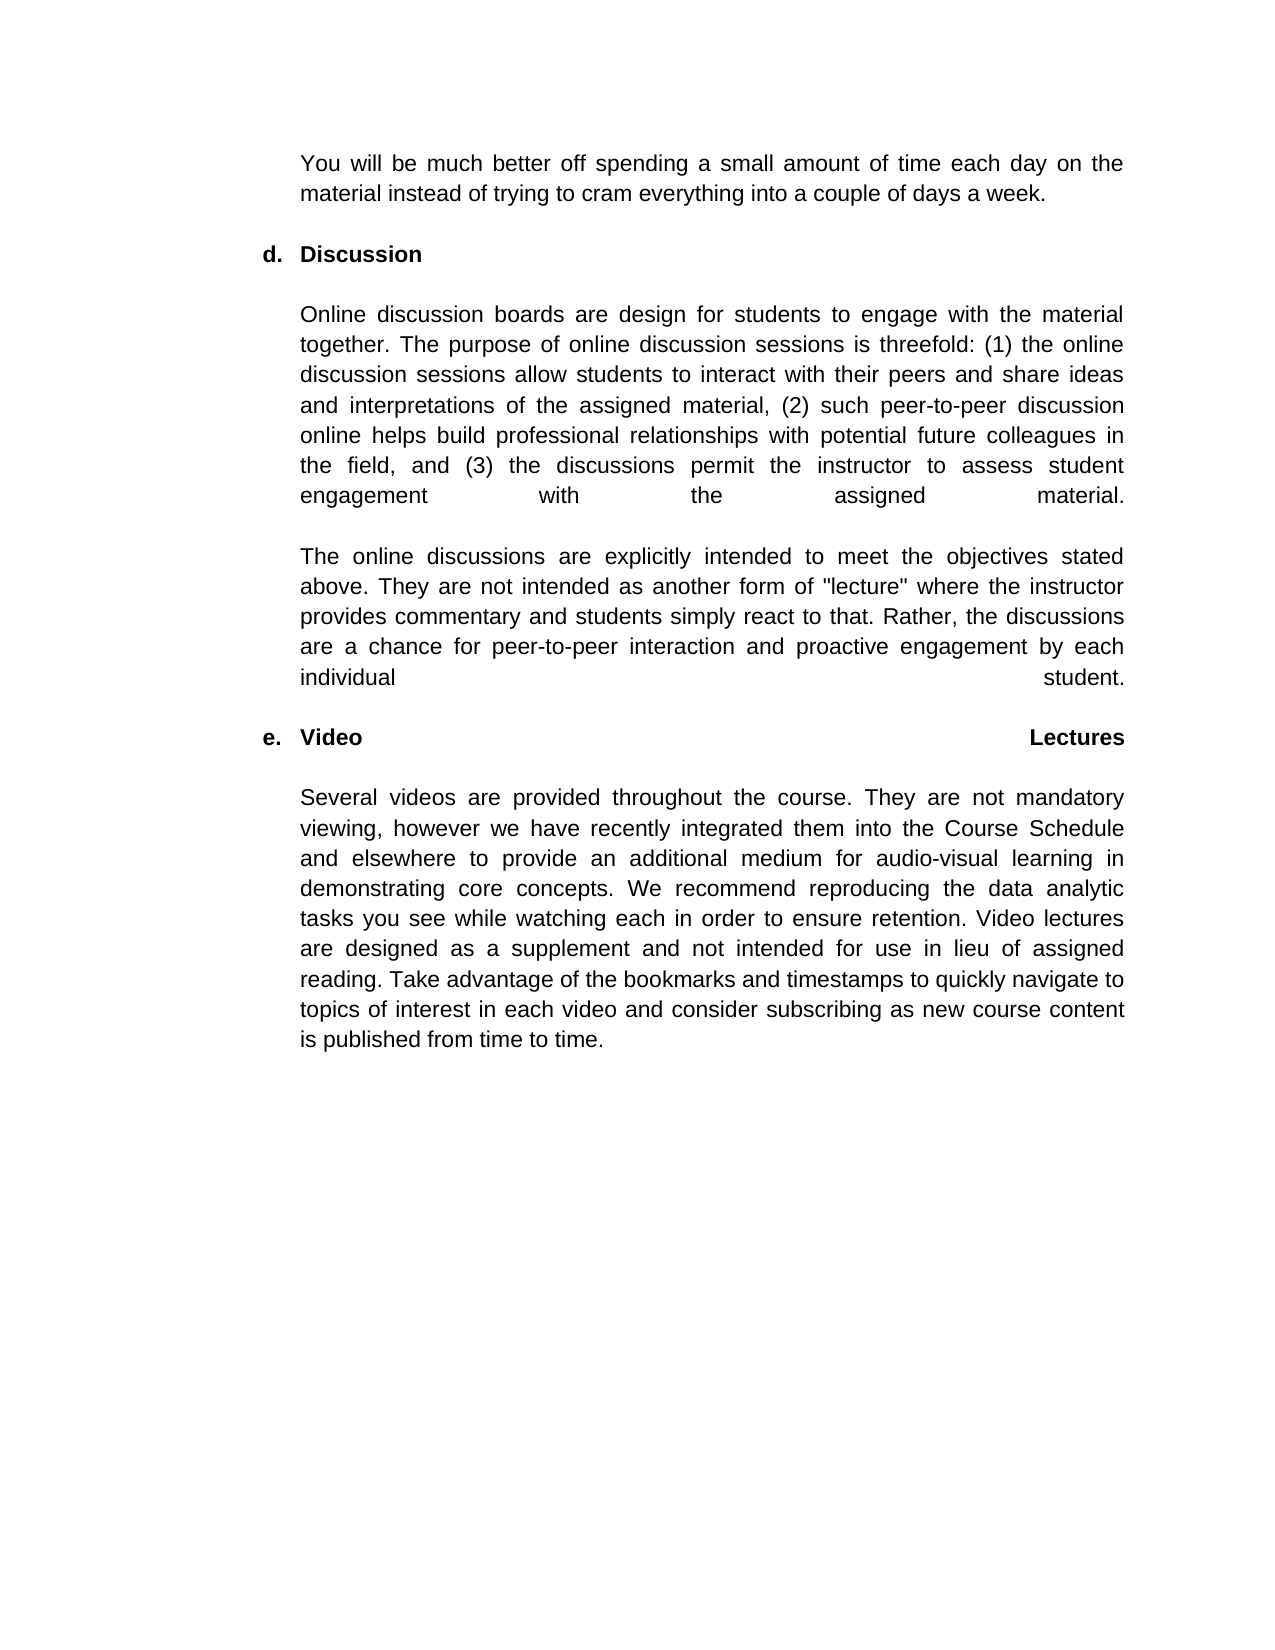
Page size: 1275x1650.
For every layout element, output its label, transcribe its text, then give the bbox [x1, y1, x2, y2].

list Discussion Online discussion boards are design for students to engage with the material together. The purpose of online discussion sessions is threefold: (1) the online discussion sessions allow students to interact with their peers and share ideas and interpretations of the assigned material, (2) such peer-to-peer discussion online helps build professional relationships with potential future colleagues in the field, and (3) the discussions permit the instructor to assess student engagement with the assigned material. The online discussions are explicitly intended to meet the objectives stated above. They are not intended as another form of "lecture" where the instructor provides commentary and students simply react to that. Rather, the discussions are a chance for peer-to-peer interaction and proactive engagement by each individual student. [262, 241, 1125, 720]
list Video Lectures Several videos are provided throughout the course. They are not mandatory viewing, however we have recently integrated them into the Course Schedule and elsewhere to provide an additional medium for audio-visual learning in demonstrating core concepts. We recommend reproducing the data analytic tasks you see while watching each in order to ensure retention. Video lectures are designed as a supplement and not intended for use in lieu of assigned reading. Take advantage of the bookmarks and timestamps to quickly navigate to topics of interest in each video and consider subscribing as new course content is published from time to time. [262, 724, 1125, 1052]
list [262, 150, 1125, 207]
